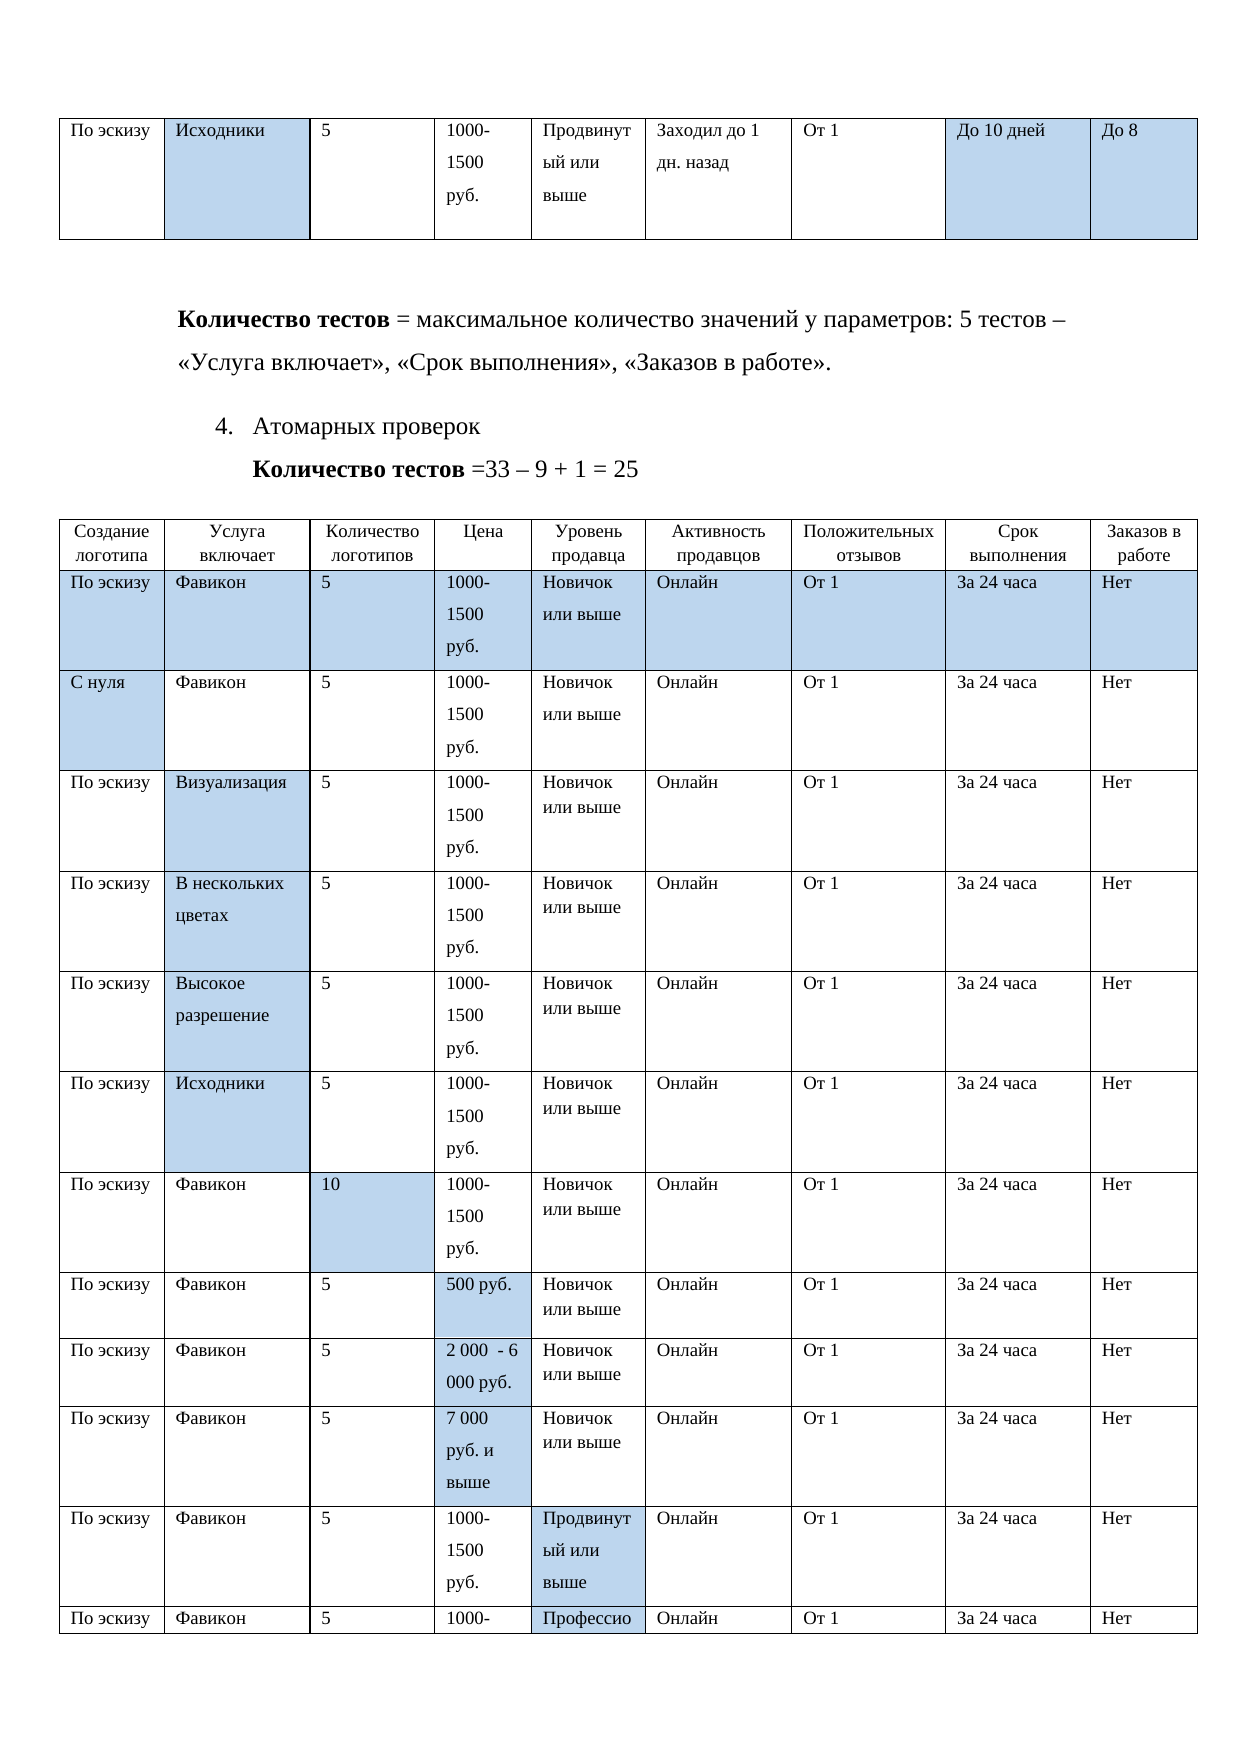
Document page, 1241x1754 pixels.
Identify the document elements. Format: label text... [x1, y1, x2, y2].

table_cell От 1 [792, 1407, 945, 1506]
table_cell За 24 часа [946, 571, 1090, 670]
table_header Услуга включает [165, 520, 309, 570]
table_cell Фавикон [165, 1507, 309, 1606]
table_cell Онлайн [646, 1507, 791, 1606]
table_cell По эскизу [60, 1607, 164, 1633]
table_cell 5 [311, 1607, 434, 1633]
table_cell Нет [1091, 1507, 1197, 1606]
table_cell До 8 [1091, 119, 1197, 239]
table_cell Профессионал [532, 1607, 645, 1633]
table_cell 5 [311, 571, 434, 670]
table_cell За 24 часа [946, 1173, 1090, 1272]
table_cell По эскизу [60, 1339, 164, 1406]
table_cell Продвинутый или выше [532, 1507, 645, 1606]
table_header Уровень продавца [532, 520, 645, 570]
table_cell Новичок или выше [532, 1407, 645, 1506]
table_cell До 10 дней [946, 119, 1090, 239]
table_cell 1000-1500 руб. [435, 1507, 531, 1606]
table_cell Нет [1091, 771, 1197, 871]
table_cell Онлайн [646, 671, 791, 770]
table_cell Нет [1091, 872, 1197, 971]
table_cell Нет [1091, 972, 1197, 1071]
table_cell Онлайн [646, 1607, 791, 1633]
table_cell От 1 [792, 671, 945, 770]
table_cell Новичок или выше [532, 872, 645, 971]
table_cell Онлайн [646, 1407, 791, 1506]
table_cell По эскизу [60, 1072, 164, 1172]
table_cell Фавикон [165, 1407, 309, 1506]
table_cell 1000-1500 руб. [435, 571, 531, 670]
table_cell Нет [1091, 1072, 1197, 1172]
table_cell Онлайн [646, 1072, 791, 1172]
table_cell От 1 [792, 1273, 945, 1337]
table_cell 10 [311, 1173, 434, 1272]
table_cell От 1 [792, 1339, 945, 1406]
table_cell От 1 [792, 571, 945, 670]
table_cell 1000-1500 руб. [435, 1607, 531, 1633]
table_cell 500 руб. [435, 1273, 531, 1337]
table_header Активность продавцов [646, 520, 791, 570]
table_cell Нет [1091, 571, 1197, 670]
table_cell Нет [1091, 1273, 1197, 1337]
list Количество тестов =33 – 9 + 1 = 25 [252, 454, 1152, 483]
table_cell 5 [311, 671, 434, 770]
table_cell Фавикон [165, 671, 309, 770]
table_cell 1000-1500 руб. [435, 771, 531, 871]
table_cell По эскизу [60, 119, 164, 239]
table_cell За 24 часа [946, 1072, 1090, 1172]
table_cell 5 [311, 972, 434, 1071]
table_cell 7 000 руб. и выше [435, 1407, 531, 1506]
table_cell Онлайн [646, 1173, 791, 1272]
table_cell Исходники [165, 119, 309, 239]
table_cell За 24 часа [946, 972, 1090, 1071]
text Количество тестов = максимальное количество значений у параметров: 5 тестов – «Услуга включает», «Срок выполнения», «Заказов в работе». [177, 304, 1152, 376]
table_cell По эскизу [60, 972, 164, 1071]
table_cell Нет [1091, 671, 1197, 770]
list Атомарных проверок [215, 411, 1152, 440]
table_cell 5 [311, 1273, 434, 1337]
table_cell От 1 [792, 1607, 945, 1633]
table_cell По эскизу [60, 1407, 164, 1506]
table_header Заказов в работе [1091, 520, 1197, 570]
table_cell 5 [311, 872, 434, 971]
table_cell За 24 часа [946, 671, 1090, 770]
table_cell 2 000 - 6 000 руб. [435, 1339, 531, 1406]
table_cell Онлайн [646, 972, 791, 1071]
table_cell По эскизу [60, 571, 164, 670]
table_cell По эскизу [60, 1273, 164, 1337]
table_cell 5 [311, 1507, 434, 1606]
table_cell За 24 часа [946, 1273, 1090, 1337]
table_cell По эскизу [60, 872, 164, 971]
table_cell Новичок или выше [532, 1339, 645, 1406]
table_header Создание логотипа [60, 520, 164, 570]
table_cell По эскизу [60, 771, 164, 871]
table_cell 5 [311, 771, 434, 871]
table_cell Онлайн [646, 1273, 791, 1337]
table_cell Новичок или выше [532, 1173, 645, 1272]
table_cell Визуализация [165, 771, 309, 871]
table_cell Онлайн [646, 1339, 791, 1406]
table_cell Нет [1091, 1173, 1197, 1272]
table_cell 1000-1500 руб. [435, 119, 531, 239]
table_cell С нуля [60, 671, 164, 770]
table_cell Новичок или выше [532, 671, 645, 770]
table_cell 1000-1500 руб. [435, 1072, 531, 1172]
table_cell По эскизу [60, 1173, 164, 1272]
table_cell Фавикон [165, 1273, 309, 1337]
table_cell 5 [311, 1072, 434, 1172]
table_cell От 1 [792, 872, 945, 971]
table_cell Новичок или выше [532, 771, 645, 871]
table_cell Новичок или выше [532, 972, 645, 1071]
table_cell 1000-1500 руб. [435, 972, 531, 1071]
table_cell От 1 [792, 771, 945, 871]
table_cell От 1 [792, 1507, 945, 1606]
table_cell Нет [1091, 1339, 1197, 1406]
table_header Цена [435, 520, 531, 570]
table_cell Фавикон [165, 1607, 309, 1633]
table_cell От 1 [792, 119, 945, 239]
table_cell За 24 часа [946, 771, 1090, 871]
table_cell Онлайн [646, 571, 791, 670]
table_cell 1000-1500 руб. [435, 1173, 531, 1272]
table_cell 1000-1500 руб. [435, 872, 531, 971]
table_cell Высокое разрешение [165, 972, 309, 1071]
table_cell В нескольких цветах [165, 872, 309, 971]
table_cell За 24 часа [946, 1407, 1090, 1506]
table_cell За 24 часа [946, 1507, 1090, 1606]
table_cell 5 [311, 1339, 434, 1406]
table_cell Онлайн [646, 771, 791, 871]
table_cell Нет [1091, 1607, 1197, 1633]
table_cell 1000-1500 руб. [435, 671, 531, 770]
table_cell За 24 часа [946, 1607, 1090, 1633]
table_cell Новичок или выше [532, 1072, 645, 1172]
table_cell От 1 [792, 972, 945, 1071]
table_header Положительных отзывов [792, 520, 945, 570]
table_cell По эскизу [60, 1507, 164, 1606]
table_cell Заходил до 1 дн. назад [646, 119, 791, 239]
table_cell Онлайн [646, 872, 791, 971]
table_header Количество логотипов [311, 520, 434, 570]
table_cell От 1 [792, 1173, 945, 1272]
table_cell За 24 часа [946, 872, 1090, 971]
table_header Срок выполнения [946, 520, 1090, 570]
table_cell 5 [311, 1407, 434, 1506]
table_cell Фавикон [165, 1173, 309, 1272]
table_cell Нет [1091, 1407, 1197, 1506]
table_cell Фавикон [165, 1339, 309, 1406]
table_cell 5 [311, 119, 434, 239]
table_cell Новичок или выше [532, 1273, 645, 1337]
table_cell Новичок или выше [532, 571, 645, 670]
table_cell За 24 часа [946, 1339, 1090, 1406]
table_cell Исходники [165, 1072, 309, 1172]
table_cell Продвинутый или выше [532, 119, 645, 239]
table_cell От 1 [792, 1072, 945, 1172]
table_cell Фавикон [165, 571, 309, 670]
